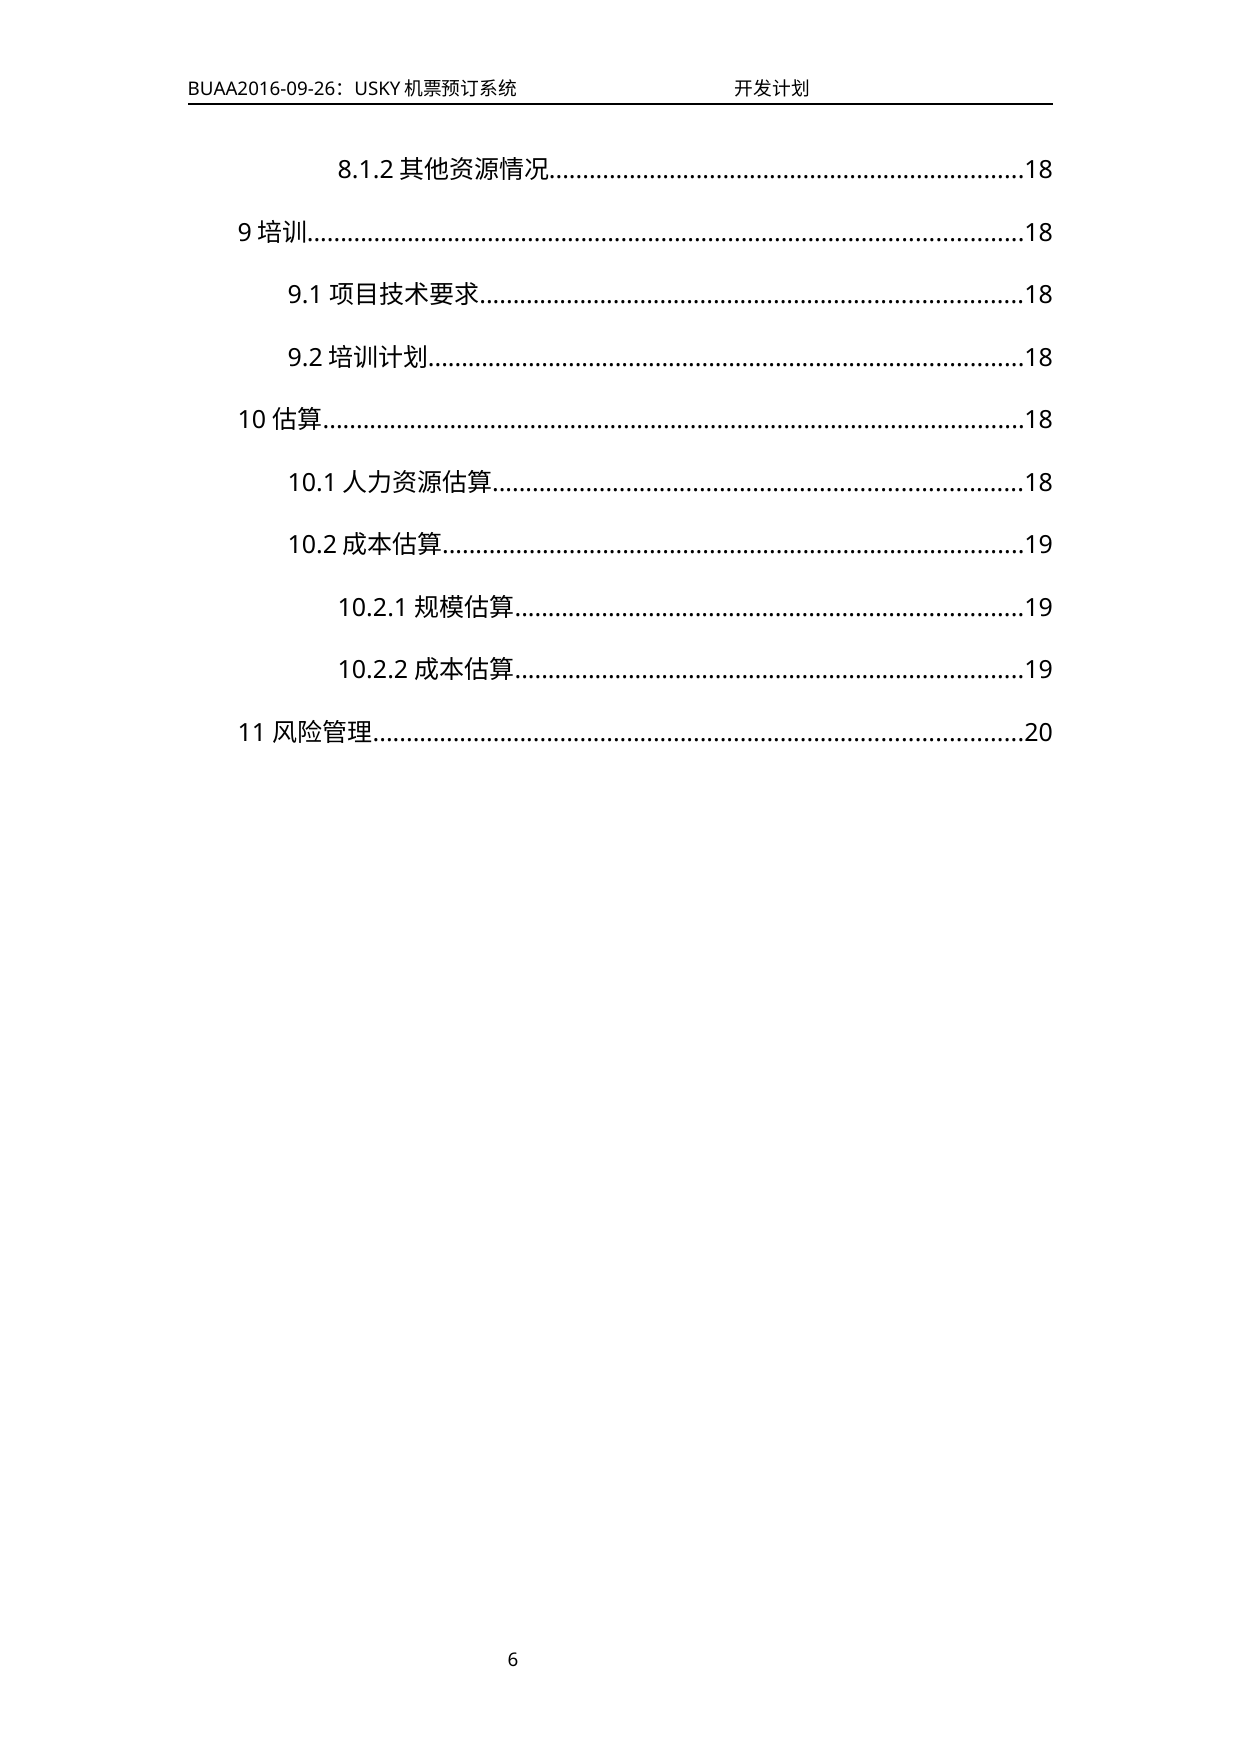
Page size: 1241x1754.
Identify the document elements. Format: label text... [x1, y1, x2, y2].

text 9培训 18 [187, 212, 1053, 249]
text 10.2成本估算 19 [237, 525, 1053, 561]
text 10.1人力资源估算 18 [237, 462, 1053, 499]
text 10 估算 18 [187, 400, 1053, 436]
text 8.1.2其他资源情况 18 [287, 150, 1053, 186]
text 9.2培训计划 18 [237, 337, 1053, 374]
text 10.2.2 成本估算 19 [287, 650, 1053, 686]
text 9.1 项目技术要求 18 [237, 275, 1053, 311]
text 11 风险管理 20 [187, 712, 1053, 749]
text 10.2.1 规模估算 19 [287, 587, 1053, 624]
